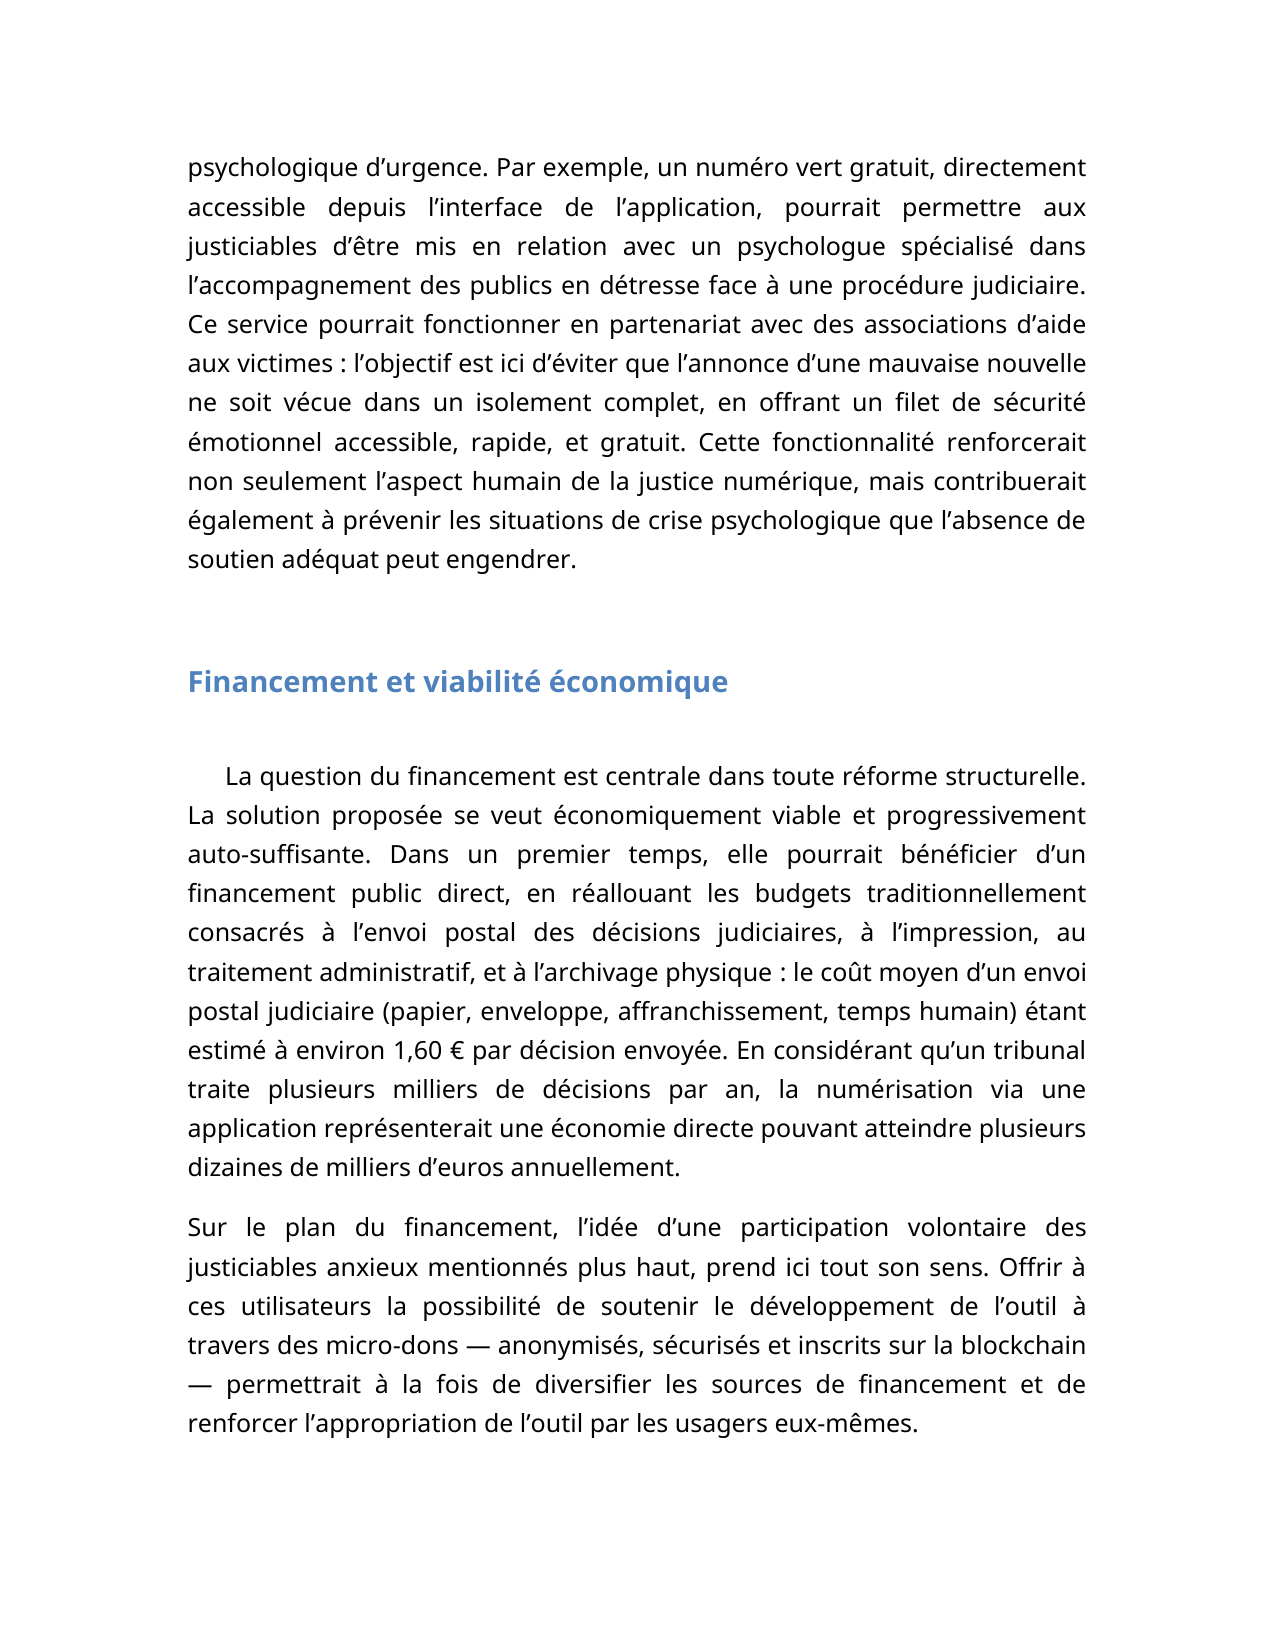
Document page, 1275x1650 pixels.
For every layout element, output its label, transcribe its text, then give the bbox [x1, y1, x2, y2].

subtitle Financement et viabilité économique [187, 662, 1087, 701]
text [187, 150, 1087, 576]
text Sur le plan du financement, l’idée d’une participation volontaire des justiciables anxieux mentionnés plus haut, prend ici tout son sens. Offrir à ces utilisateurs la possibilité de soutenir le développement de l’outil à travers des micro-dons — anonymisés, sécurisés et inscrits sur la blockchain — permettrait à la fois de diversifier les sources de financement et de renforcer l’appropriation de l’outil par les usagers eux-mêmes. [187, 1210, 1087, 1440]
text La question du financement est centrale dans toute réforme structurelle. La solution proposée se veut économiquement viable et progressivement auto-suffisante. Dans un premier temps, elle pourrait bénéficier d’un financement public direct, en réallouant les budgets traditionnellement consacrés à l’envoi postal des décisions judiciaires, à l’impression, au traitement administratif, et à l’archivage physique : le coût moyen d’un envoi postal judiciaire (papier, enveloppe, affranchissement, temps humain) étant estimé à environ 1,60 € par décision envoyée. En considérant qu’un tribunal traite plusieurs milliers de décisions par an, la numérisation via une application représenterait une économie directe pouvant atteindre plusieurs dizaines de milliers d’euros annuellement. [187, 758, 1087, 1184]
